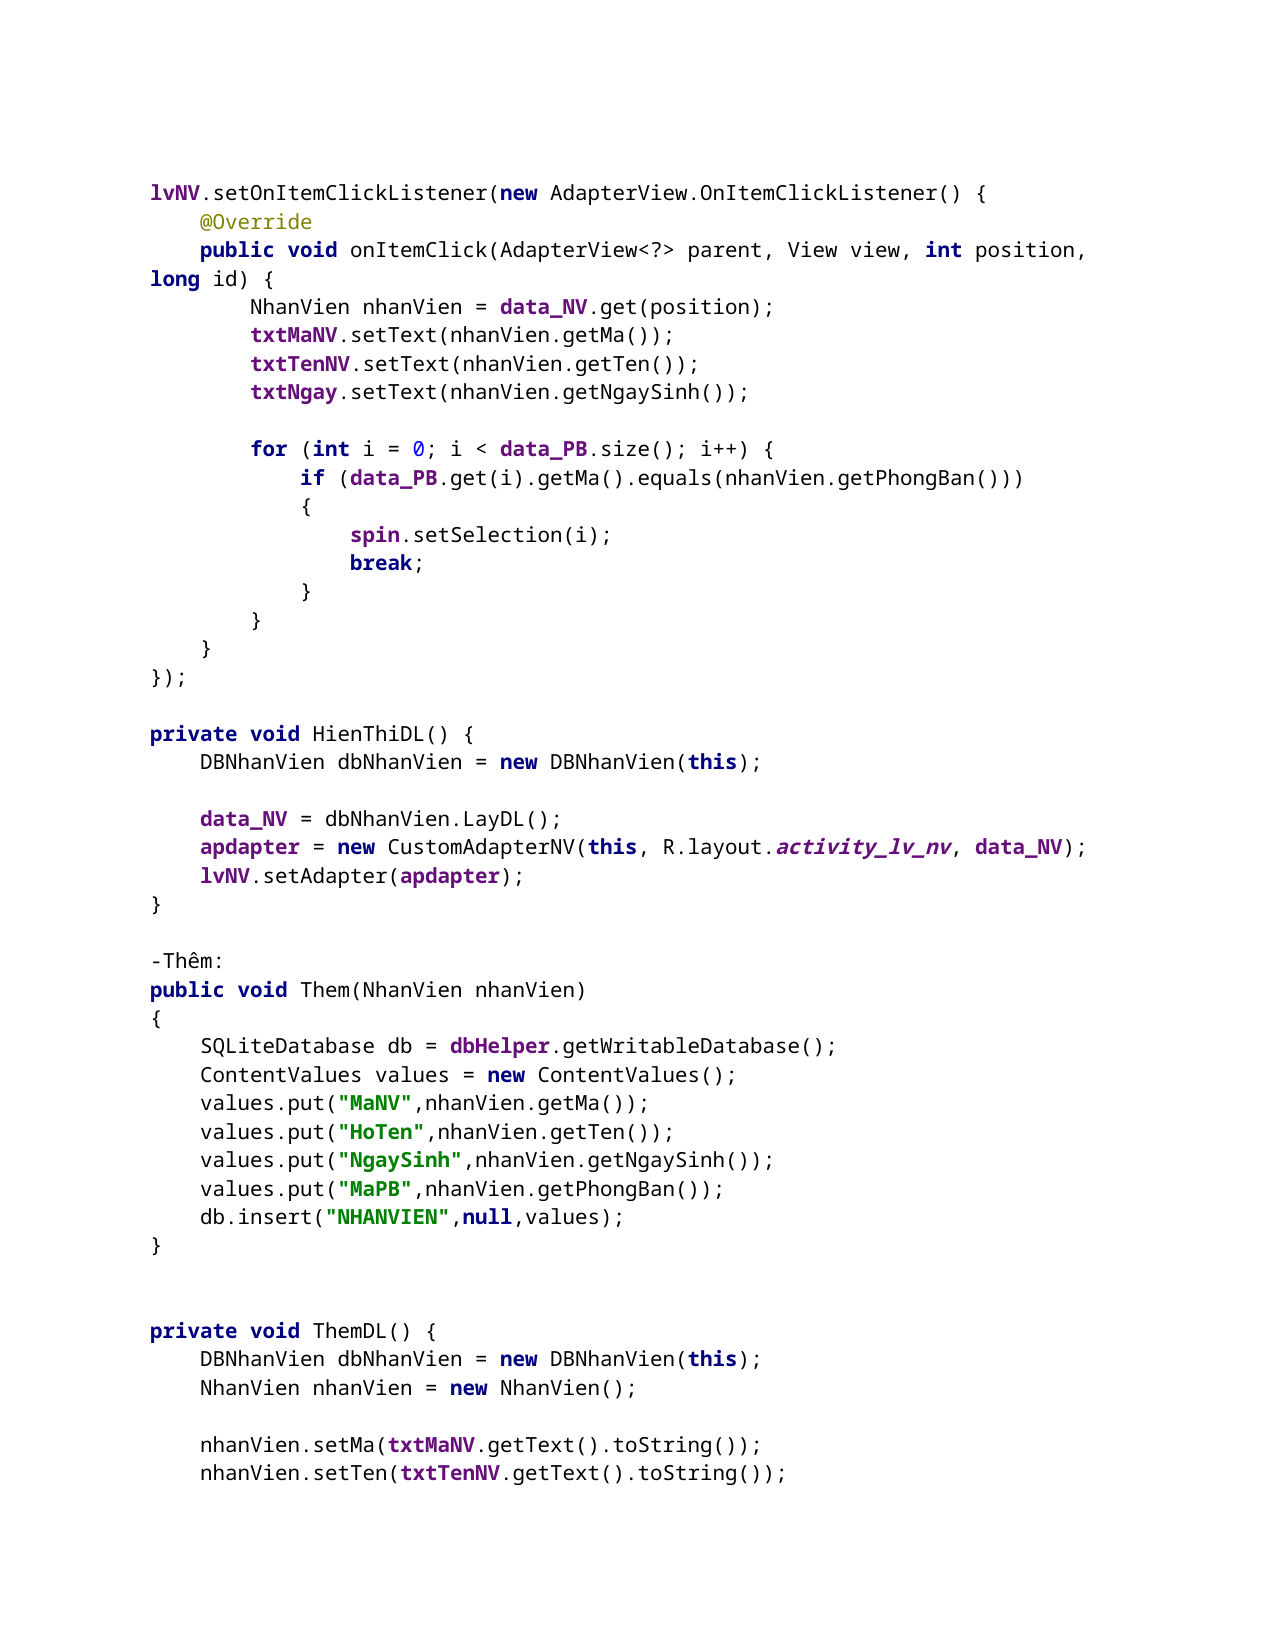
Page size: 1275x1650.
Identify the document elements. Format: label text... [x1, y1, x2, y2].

text private void HienThiDL() { DBNhanVien dbNhanVien = new DBNhanVien(this); data_NV = dbNhanVien.LayDL(); apdapter = new CustomAdapterNV(this, R.layout.activity_lv_nv, data_NV); lvNV.setAdapter(apdapter); } [150, 719, 1125, 918]
text lvNV.setOnItemClickListener(new AdapterView.OnItemClickListener() { @Override public void onItemClick(AdapterView<?> parent, View view, int position, long id) { NhanVien nhanVien = data_NV.get(position); txtMaNV.setText(nhanVien.getMa()); txtTenNV.setText(nhanVien.getTen()); txtNgay.setText(nhanVien.getNgaySinh()); for (int i = 0; i < data_PB.size(); i++) { if (data_PB.get(i).getMa().equals(nhanVien.getPhongBan())) { spin.setSelection(i); break; } } } }); [150, 178, 1125, 690]
text public void Them(NhanVien nhanVien) { SQLiteDatabase db = dbHelper.getWritableDatabase(); ContentValues values = new ContentValues(); values.put("MaNV",nhanVien.getMa()); values.put("HoTen",nhanVien.getTen()); values.put("NgaySinh",nhanVien.getNgaySinh()); values.put("MaPB",nhanVien.getPhongBan()); db.insert("NHANVIEN",null,values); } [150, 975, 1125, 1259]
text -Thêm: [150, 946, 1125, 975]
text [150, 1316, 1125, 1487]
